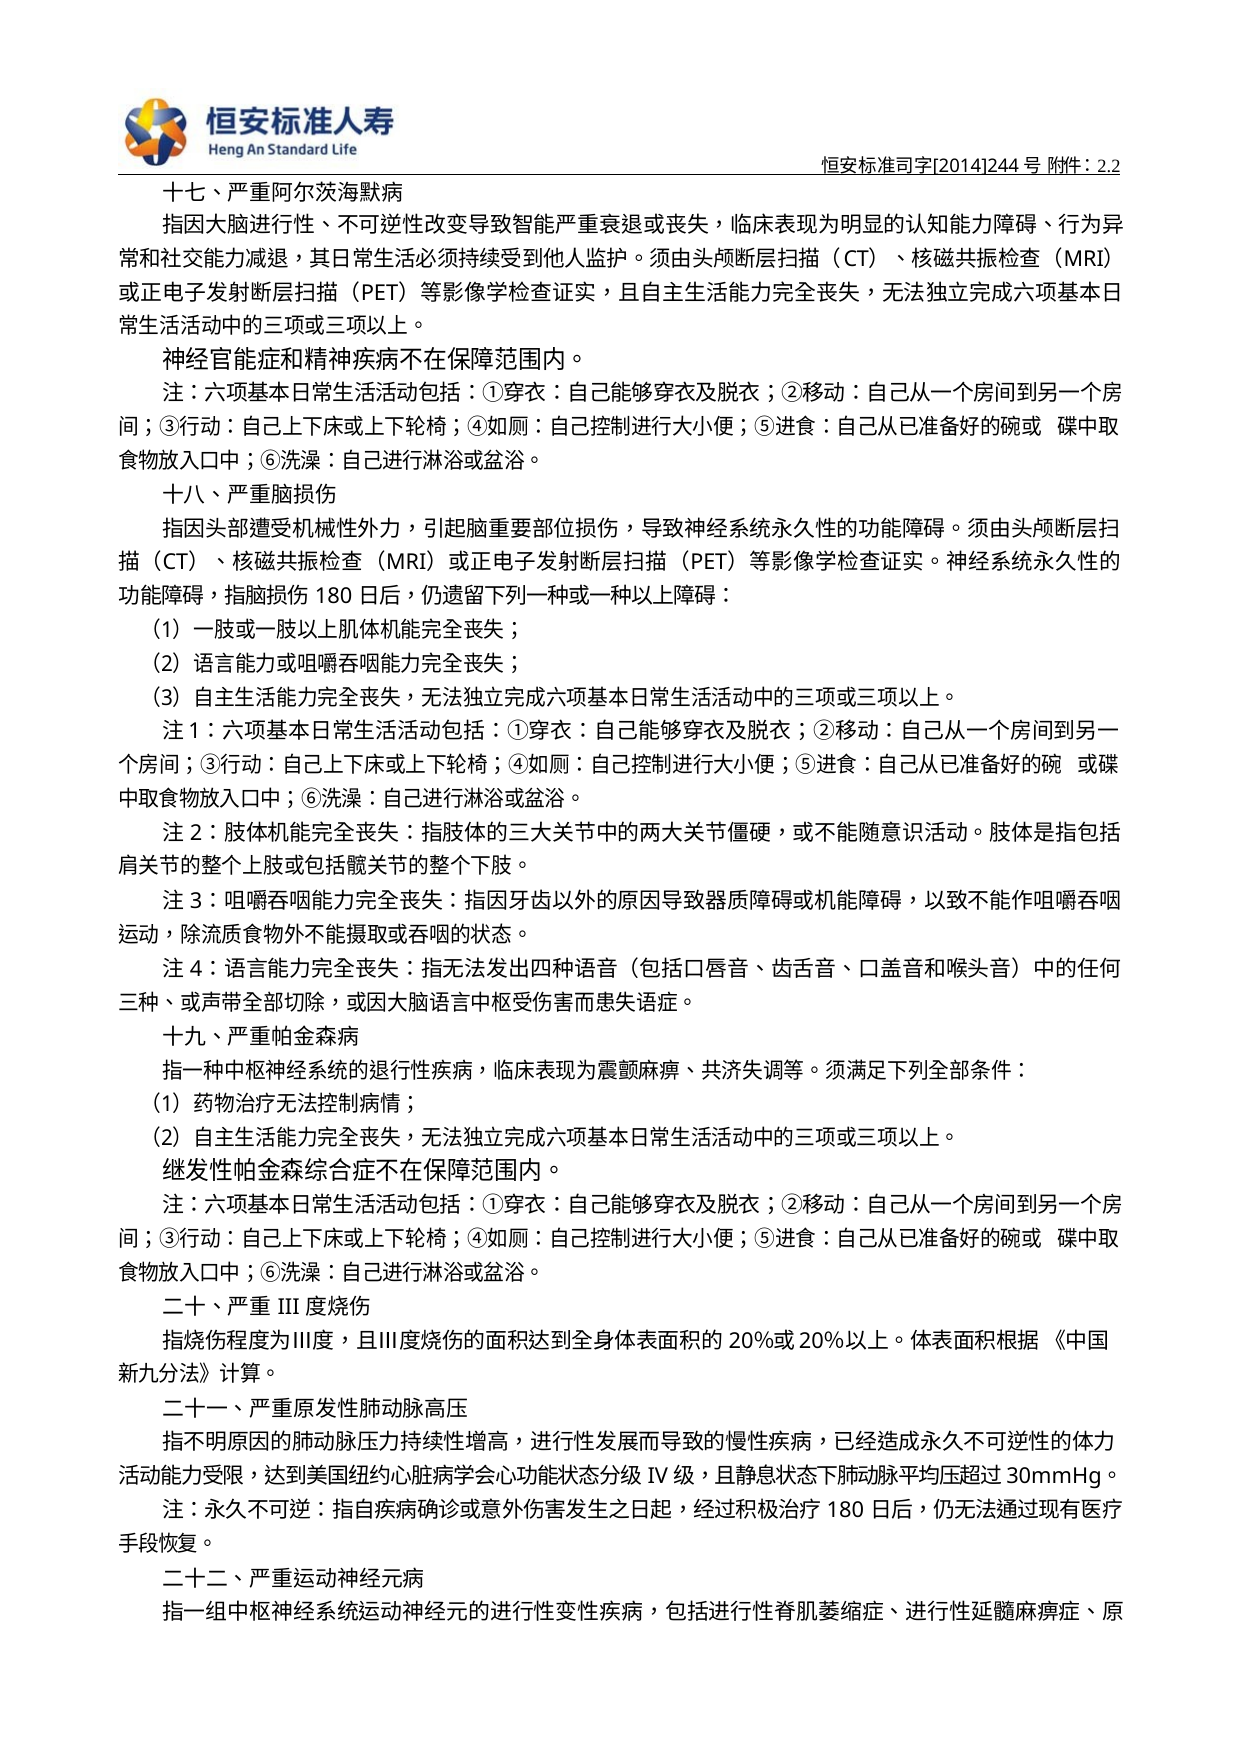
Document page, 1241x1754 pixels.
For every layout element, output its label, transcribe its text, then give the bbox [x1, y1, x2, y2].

text （1）药物治疗无法控制病情； [140, 1088, 1144, 1118]
text 注 2：肢体机能完全丧失：指肢体的三大关节中的两大关节僵硬，或不能随意识活动。肢体是指包括肩关节的整个上肢或包括髋关节的整个下肢。 [118, 817, 1128, 880]
text 十八、严重脑损伤 [162, 479, 1144, 509]
text 指一组中枢神经系统运动神经元的进行性变性疾病，包括进行性脊肌萎缩症、进行性延髓麻痹症、原发性侧索硬化症、肌萎缩性侧索硬化症。须满足自主生活能力完全丧失，无法独立完成六项基本日常生活 [118, 1596, 1128, 1626]
text 十九、严重帕金森病 [162, 1021, 1144, 1051]
text 指不明原因的肺动脉压力持续性增高，进行性发展而导致的慢性疾病，已经造成永久不可逆性的体力活动能力受限，达到美国纽约心脏病学会心功能状态分级 IV 级，且静息状态下肺动脉平均压超过 30mmHg。 [118, 1426, 1134, 1490]
text 二十二、严重运动神经元病 [162, 1562, 1144, 1592]
text 继发性帕金森综合症不在保障范围内。 [162, 1153, 1144, 1187]
text （3）自主生活能力完全丧失，无法独立完成六项基本日常生活活动中的三项或三项以上。 [140, 682, 1144, 711]
text 二十、严重 III 度烧伤 [162, 1291, 1144, 1321]
text 十七、严重阿尔茨海默病 [162, 177, 1144, 206]
text 指一种中枢神经系统的退行性疾病，临床表现为震颤麻痹、共济失调等。须满足下列全部条件： [162, 1054, 1144, 1084]
picture [118, 88, 400, 174]
text 指因大脑进行性、不可逆性改变导致智能严重衰退或丧失，临床表现为明显的认知能力障碍、行为异常和社交能力减退，其日常生活必须持续受到他人监护。须由头颅断层扫描（CT）、核磁共振检查（MRI）或正电子发射断层扫描（PET）等影像学检查证实，且自主生活能力完全丧失，无法独立完成六项基本日常生活活动中的三项或三项以上。 [118, 209, 1125, 340]
text 注 4：语言能力完全丧失：指无法发出四种语音（包括口唇音、齿舌音、口盖音和喉头音）中的任何三种、或声带全部切除，或因大脑语言中枢受伤害而患失语症。 [118, 953, 1128, 1016]
text 注 3：咀嚼吞咽能力完全丧失：指因牙齿以外的原因导致器质障碍或机能障碍，以致不能作咀嚼吞咽运动，除流质食物外不能摄取或吞咽的状态。 [118, 885, 1128, 948]
text 注：永久不可逆：指自疾病确诊或意外伤害发生之日起，经过积极治疗 180 日后，仍无法通过现有医疗手段恢复。 [118, 1494, 1123, 1558]
text （2）自主生活能力完全丧失，无法独立完成六项基本日常生活活动中的三项或三项以上。 [140, 1122, 1144, 1152]
text 注：六项基本日常生活活动包括：①穿衣：自己能够穿衣及脱衣；②移动：自己从一个房间到另一个房间；③行动：自己上下床或上下轮椅；④如厕：自己控制进行大小便；⑤进食：自己从已准备好的碗或 碟中取食物放入口中；⑥洗澡：自己进行淋浴或盆浴。 [118, 1189, 1123, 1286]
text 注：六项基本日常生活活动包括：①穿衣：自己能够穿衣及脱衣；②移动：自己从一个房间到另一个房间；③行动：自己上下床或上下轮椅；④如厕：自己控制进行大小便；⑤进食：自己从已准备好的碗或 碟中取食物放入口中；⑥洗澡：自己进行淋浴或盆浴。 [118, 377, 1123, 474]
text 指因头部遭受机械性外力，引起脑重要部位损伤，导致神经系统永久性的功能障碍。须由头颅断层扫描（CT）、核磁共振检查（MRI）或正电子发射断层扫描（PET）等影像学检查证实。神经系统永久性的功能障碍，指脑损伤 180 日后，仍遗留下列一种或一种以上障碍： [118, 513, 1123, 610]
text （1）一肢或一肢以上肌体机能完全丧失； [140, 614, 1144, 644]
text （2）语言能力或咀嚼吞咽能力完全丧失； [140, 648, 1144, 678]
text 二十一、严重原发性肺动脉高压 [162, 1393, 1144, 1422]
text 指烧伤程度为Ⅲ度，且Ⅲ度烧伤的面积达到全身体表面积的 20％或 20％以上。体表面积根据 《中国新九分法》计算。 [118, 1324, 1123, 1388]
text 注 1：六项基本日常生活活动包括：①穿衣：自己能够穿衣及脱衣；②移动：自己从一个房间到另一个房间；③行动：自己上下床或上下轮椅；④如厕：自己控制进行大小便；⑤进食：自己从已准备好的碗 或碟中取食物放入口中；⑥洗澡：自己进行淋浴或盆浴。 [118, 715, 1123, 812]
text 神经官能症和精神疾病不在保障范围内。 [162, 344, 1144, 375]
